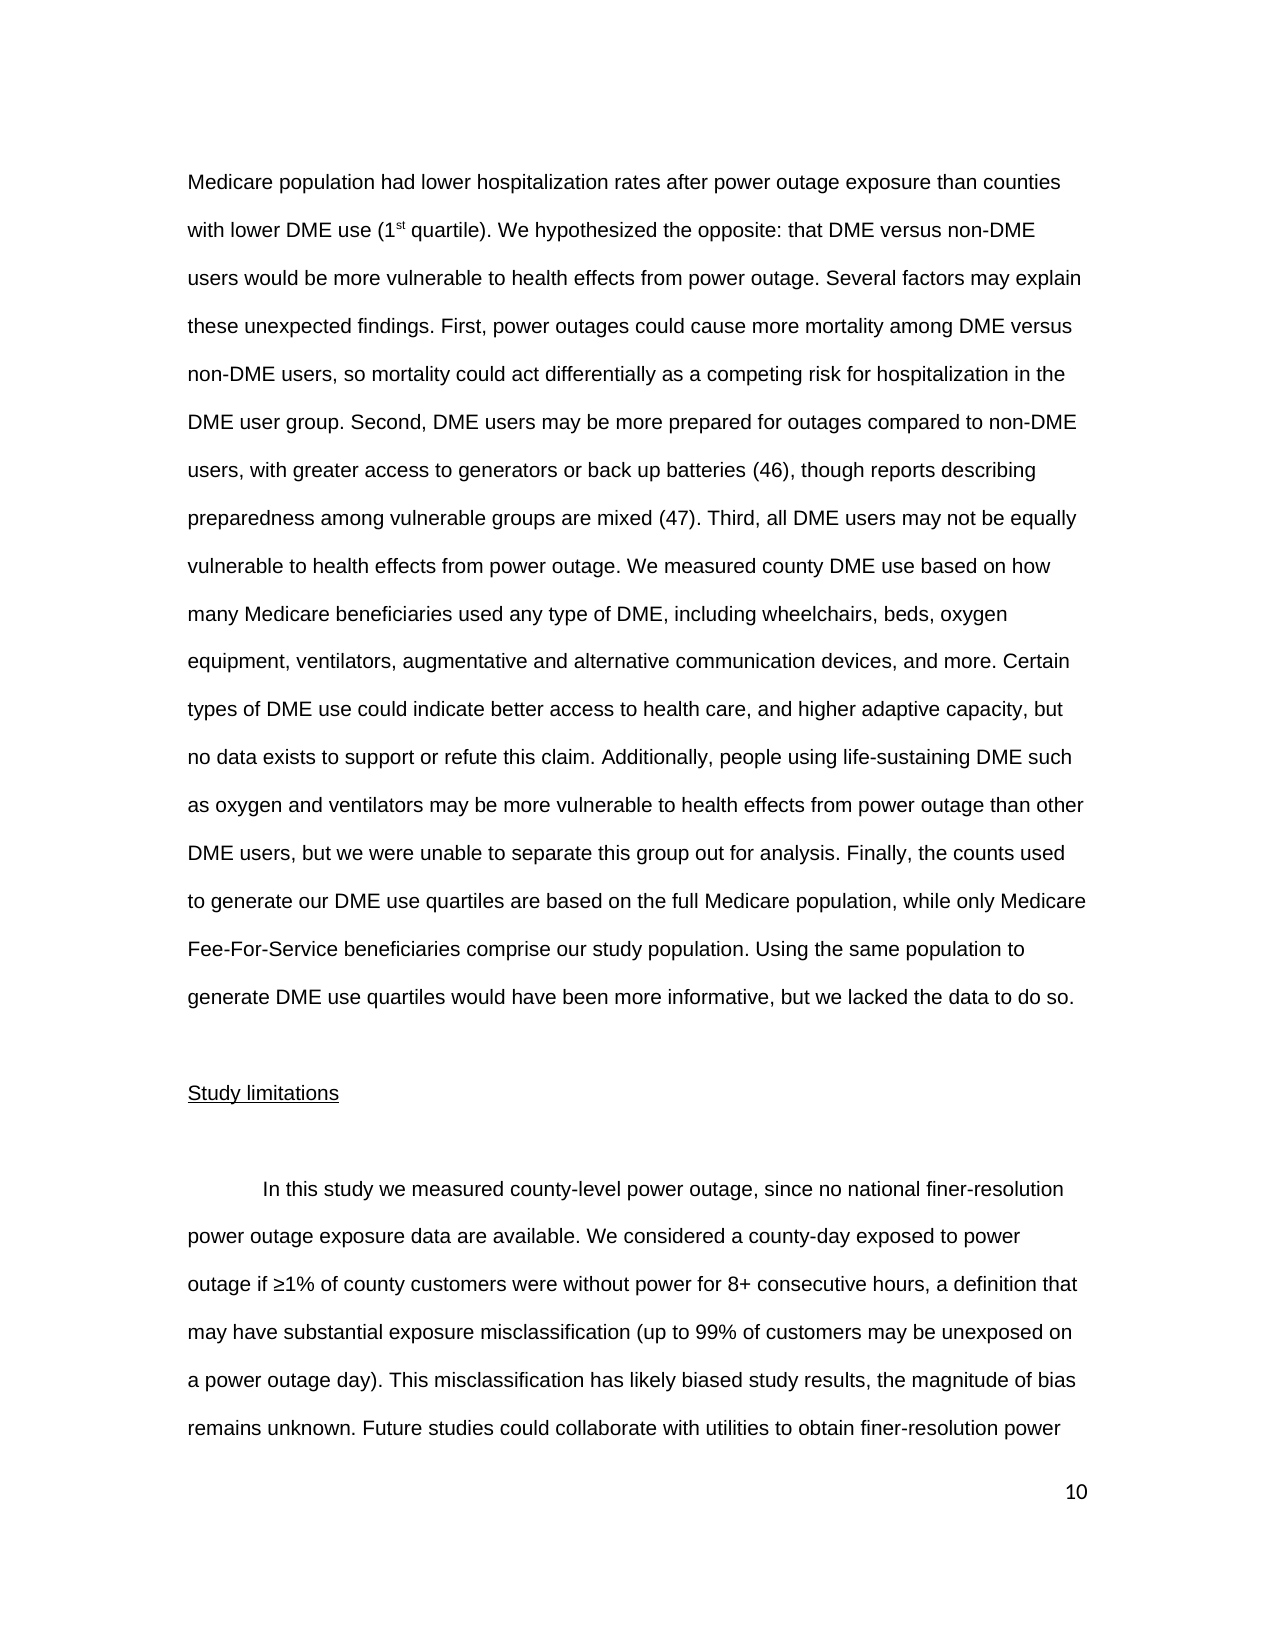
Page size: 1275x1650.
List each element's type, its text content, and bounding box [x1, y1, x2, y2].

text Study limitations [187, 1081, 1087, 1104]
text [187, 170, 1087, 1009]
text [187, 1176, 1087, 1440]
